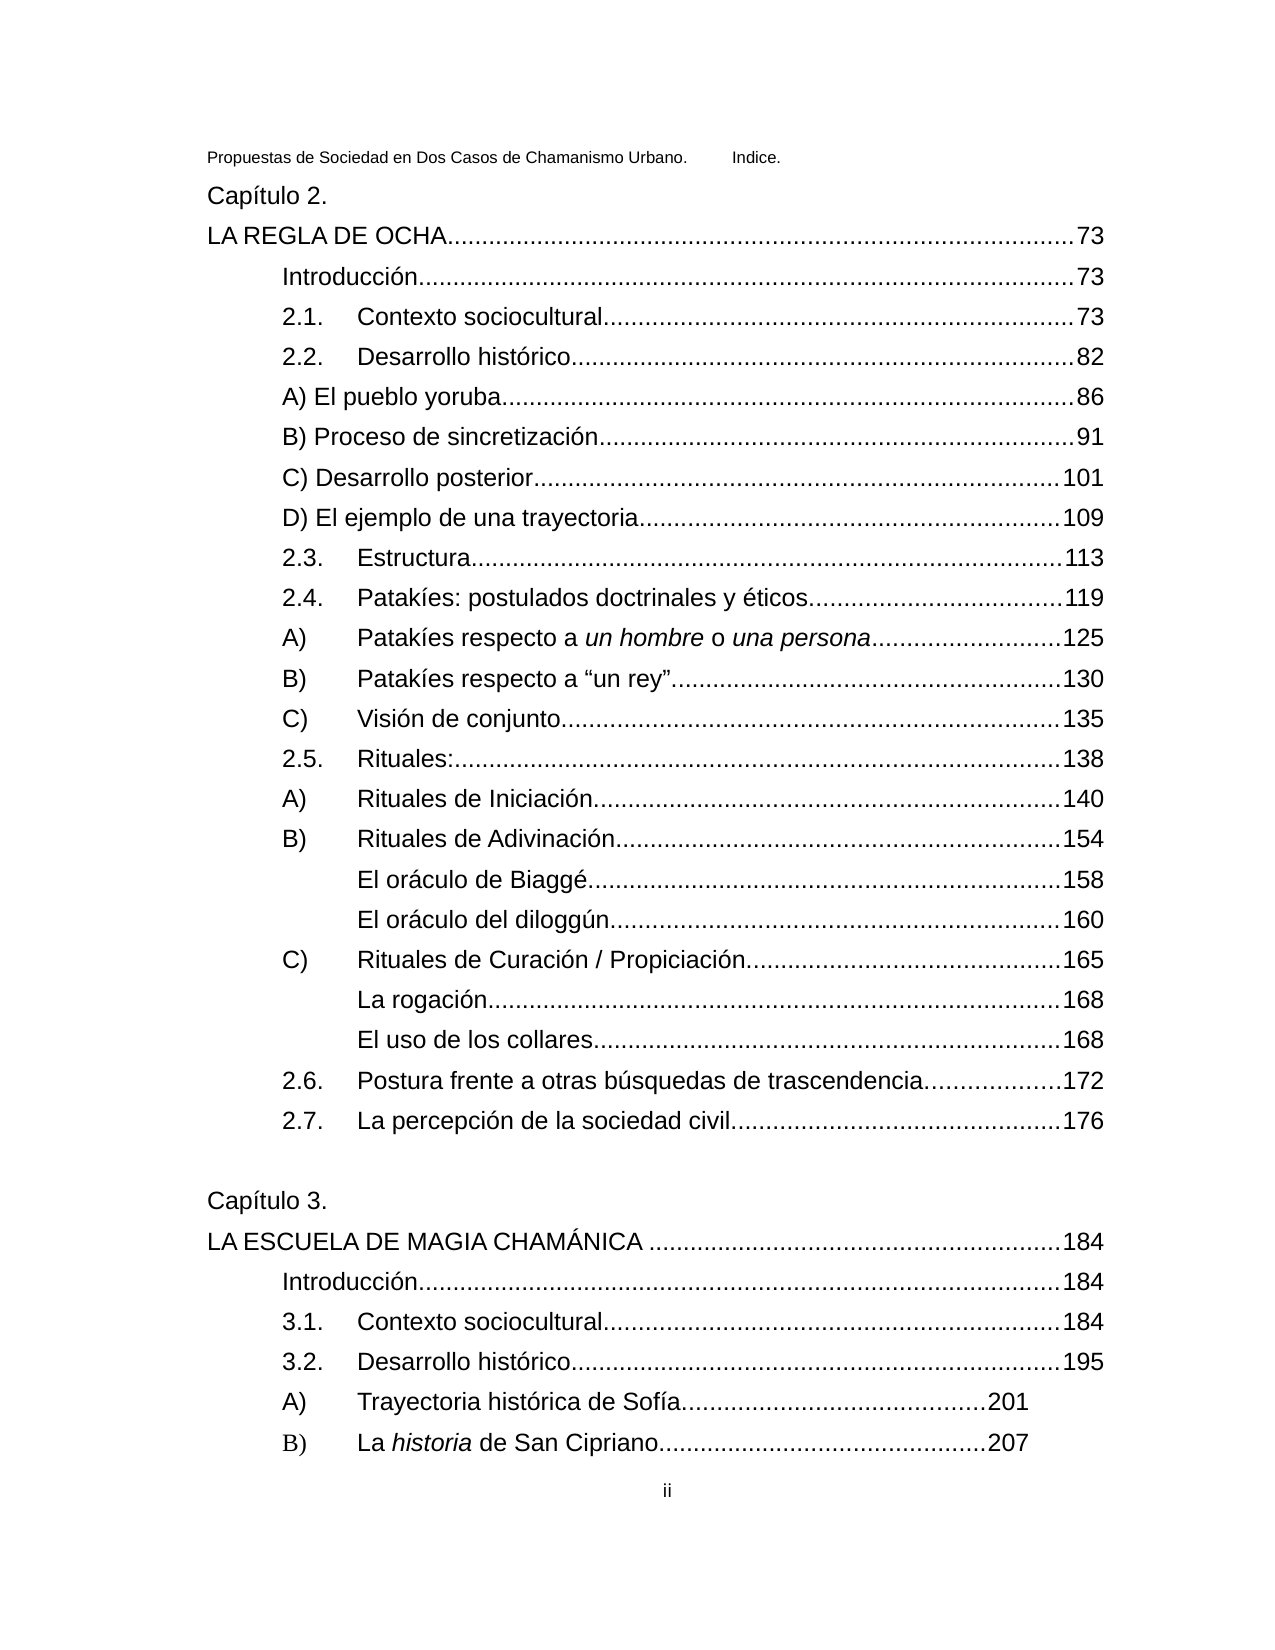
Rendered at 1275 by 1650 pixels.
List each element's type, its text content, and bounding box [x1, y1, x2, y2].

text C) Desarrollo posterior 101 [207, 462, 1127, 491]
text El uso de los collares. 168 [207, 1025, 1127, 1054]
list Trayectoria histórica de Sofía. 201 [282, 1387, 1127, 1416]
text B) Rituales de Adivinación. 154 [207, 824, 1127, 853]
text A) Rituales de Iniciación. 140 [207, 784, 1127, 813]
text El oráculo del diloggún. 160 [207, 905, 1127, 933]
text 2.1. Contexto sociocultural. 73 [207, 302, 1127, 330]
text D) El ejemplo de una trayectoria 109 [207, 503, 1127, 531]
text 2.3. Estructura. 113 [207, 543, 1127, 572]
text A) El pueblo yoruba. 86 [207, 382, 1127, 411]
list La historia de San Cipriano. 207 [282, 1427, 1127, 1456]
text Capítulo 2. [207, 181, 1127, 210]
text LA ESCUELA DE MAGIA CHAMÁNICA 184 [207, 1226, 1127, 1255]
text Introducción 184 [282, 1267, 1127, 1295]
text A) Patakíes respecto a un hombre o una persona. 125 [207, 623, 1127, 652]
text 3.2. Desarrollo histórico. 195 [207, 1347, 1127, 1376]
text 2.6. Postura frente a otras búsquedas de trascendencia. 172 [207, 1066, 1127, 1094]
text 2.7. La percepción de la sociedad civil. 176 [207, 1106, 1127, 1134]
text B) Patakíes respecto a “un rey”. 130 [207, 663, 1127, 692]
text Introducción 73 [282, 261, 1127, 290]
text 2.2. Desarrollo histórico. 82 [207, 342, 1127, 371]
text 3.1. Contexto sociocultural. 184 [207, 1307, 1127, 1336]
text La rogación. 168 [207, 985, 1127, 1014]
text El oráculo de Biaggé. 158 [207, 864, 1127, 893]
text C) Rituales de Curación / Propiciación. 165 [207, 945, 1127, 974]
text C) Visión de conjunto. 135 [207, 704, 1127, 732]
text 2.4. Patakíes: postulados doctrinales y éticos. 119 [207, 583, 1127, 612]
text LA REGLA DE OCHA 73 [207, 221, 1127, 250]
text Capítulo 3. [207, 1186, 1127, 1215]
text 2.5. Rituales: 138 [207, 744, 1127, 773]
text B) Proceso de sincretización 91 [207, 422, 1127, 451]
